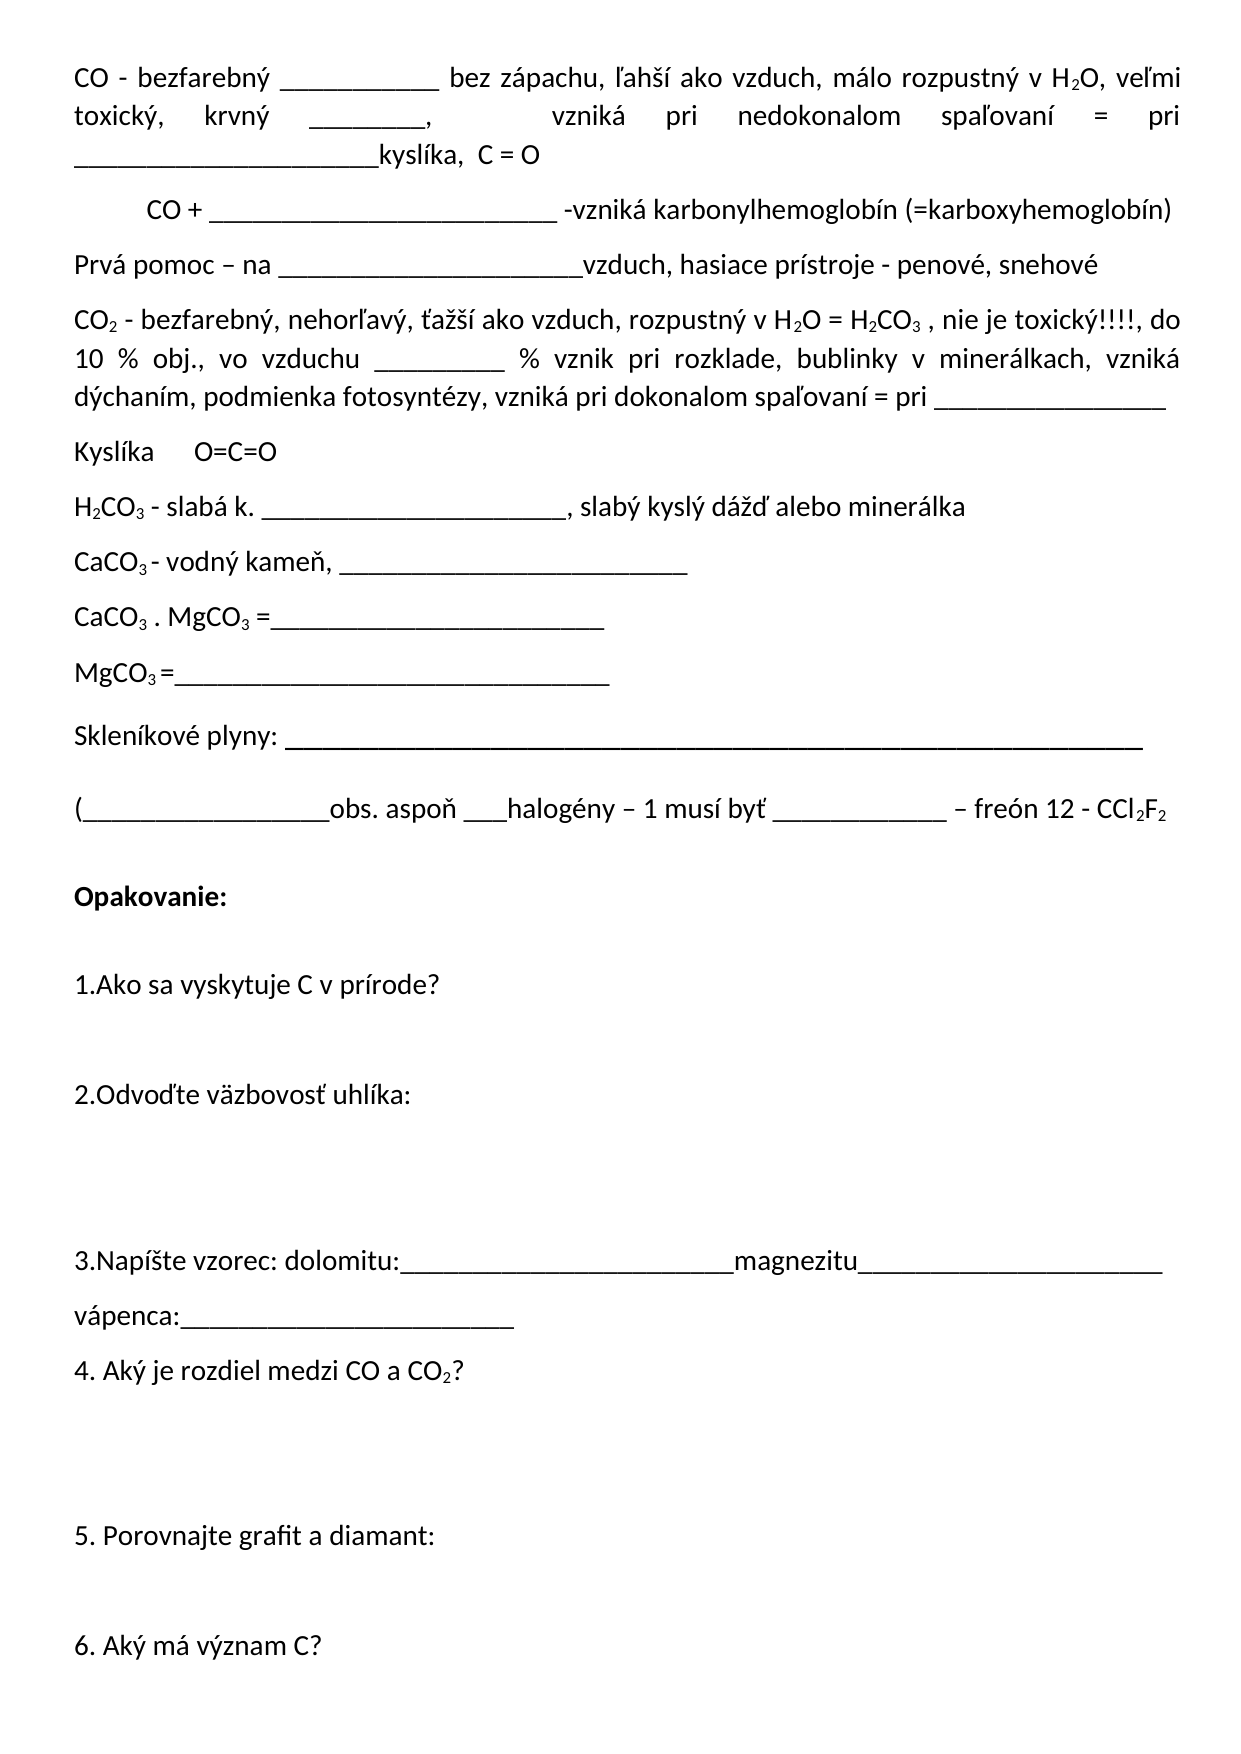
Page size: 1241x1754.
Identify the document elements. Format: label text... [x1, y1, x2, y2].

text CaCO3 - vodný kameň, ________________________ [74, 543, 1181, 579]
text 5. Porovnajte grafit a diamant: [74, 1517, 1181, 1553]
text CO + ________________________ -vzniká karbonylhemoglobín (=karboxyhemoglobín) [74, 191, 1181, 227]
text vápenca:_______________________ [74, 1297, 1181, 1332]
text 6. Aký má význam C? [74, 1627, 1181, 1663]
text 2.Odvoďte väzbovosť uhlíka: [74, 1076, 1181, 1112]
text Prvá pomoc – na _____________________vzduch, hasiace prístroje - penové, snehové [74, 246, 1181, 282]
text Kyslíka O=C=O [74, 433, 1181, 469]
text CaCO3 . MgCO3 =_______________________ [74, 598, 1181, 634]
text Opakovanie: [74, 878, 1181, 914]
text MgCO3 =______________________________ [74, 654, 1181, 689]
text 4. Aký je rozdiel medzi CO a CO2? [74, 1352, 1181, 1387]
text CO - bezfarebný ___________ bez zápachu, ľahší ako vzduch, málo rozpustný v H2O, veľmi toxický, krvný ________, vzniká pri nedokonalom spaľovaní = pri _____________________kyslíka, C = O [74, 59, 1181, 172]
text 1.Ako sa vyskytuje C v prírode? [74, 966, 1181, 1002]
text Skleníkové plyny: ______________________________________________ (_________________obs. aspoň ___halogény – 1 musí byť ____________ – freón 12 - CCl2F2 [74, 709, 1181, 826]
text 3.Napíšte vzorec: dolomitu:_______________________magnezitu_____________________ [74, 1242, 1181, 1277]
text CO2 - bezfarebný, nehorľavý, ťažší ako vzduch, rozpustný v H2O = H2CO3 , nie je toxický!!!!, do 10 % obj., vo vzduchu _________ % vznik pri rozklade, bublinky v minerálkach, vzniká dýchaním, podmienka fotosyntézy, vzniká pri dokonalom spaľovaní = pri ________________ [74, 301, 1181, 414]
text H2CO3 - slabá k. _____________________, slabý kyslý dážď alebo minerálka [74, 488, 1181, 524]
